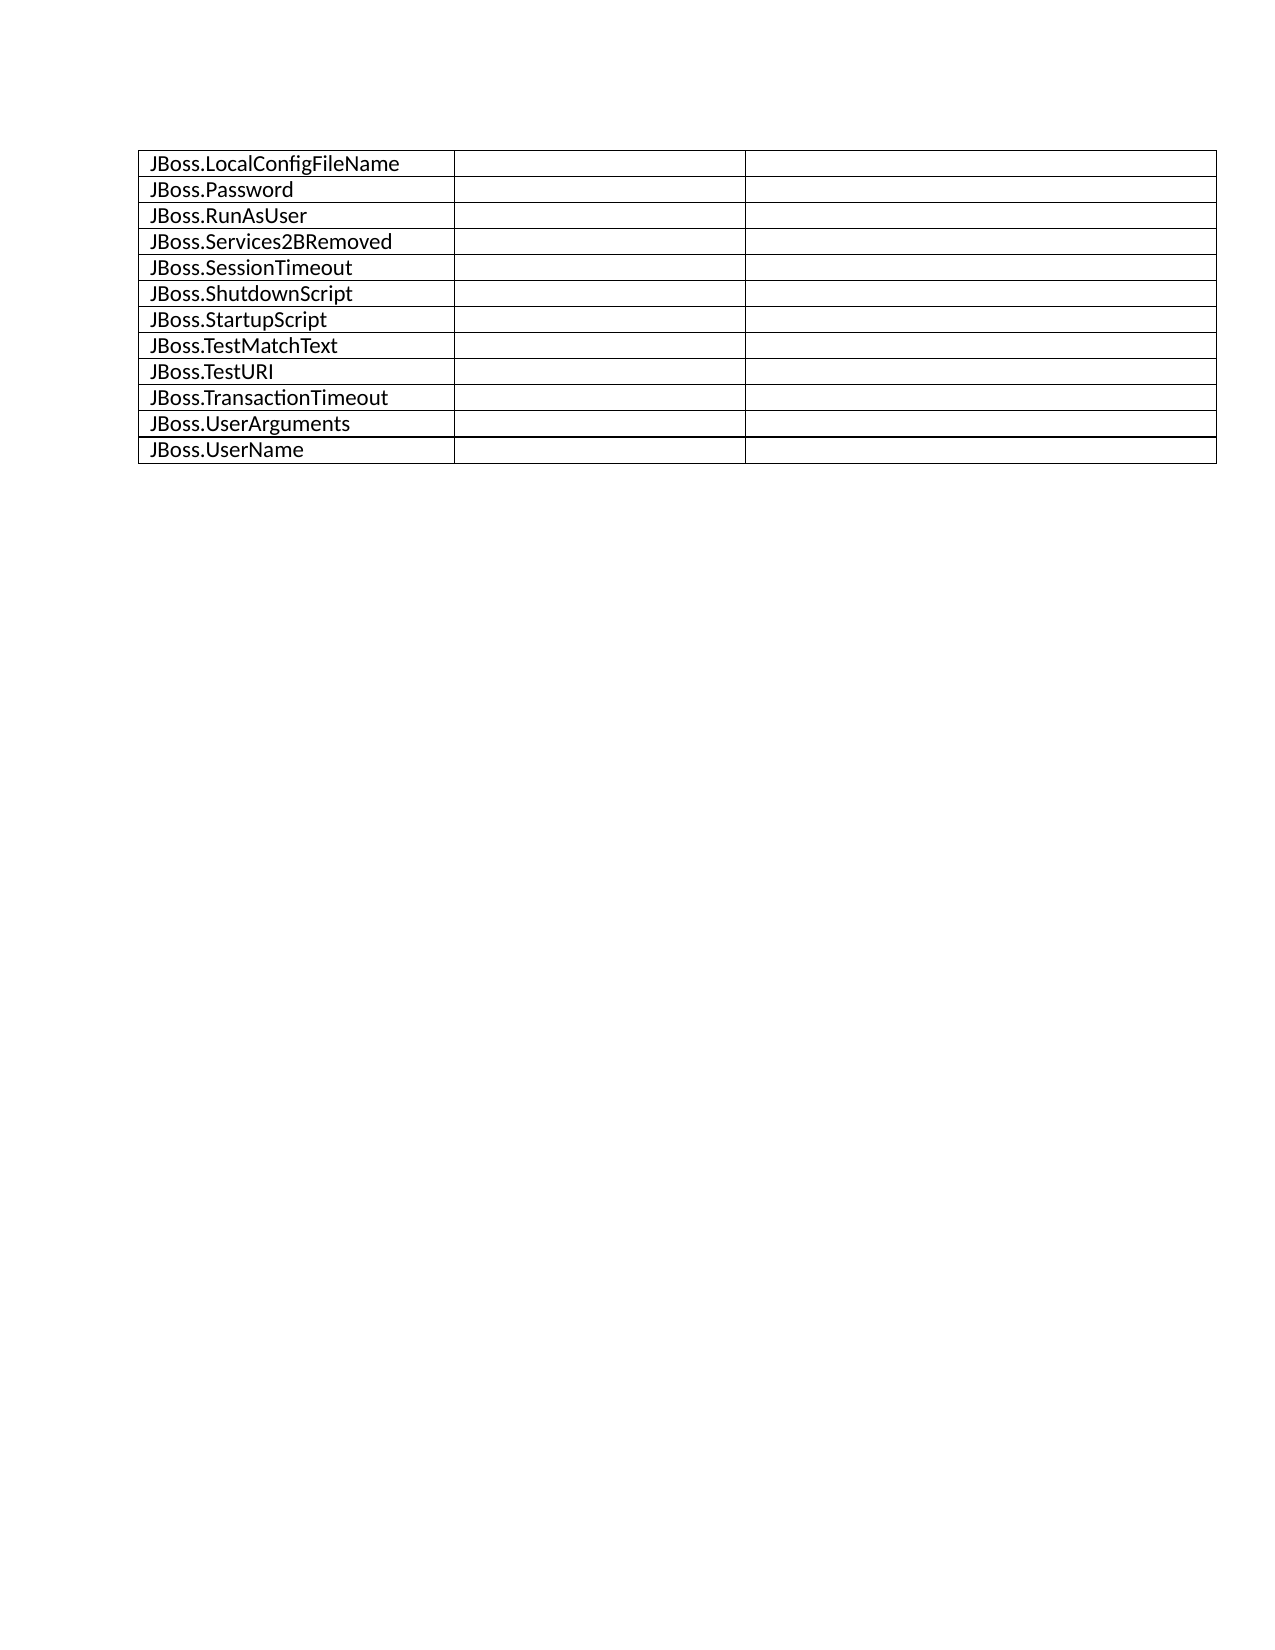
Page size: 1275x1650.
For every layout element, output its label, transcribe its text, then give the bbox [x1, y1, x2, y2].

table_cell [455, 385, 745, 410]
table_cell [746, 307, 1216, 332]
table_cell [746, 151, 1216, 176]
table_cell [746, 411, 1216, 436]
table_cell JBoss.TestURI [139, 359, 454, 384]
table_cell JBoss.TestMatchText [139, 333, 454, 358]
table_cell JBoss.StartupScript [139, 307, 454, 332]
table_cell [455, 359, 745, 384]
table_cell [455, 151, 745, 176]
table_cell [455, 438, 745, 462]
table_cell [455, 333, 745, 358]
table_cell [455, 281, 745, 306]
table_cell [746, 177, 1216, 202]
table_cell [746, 203, 1216, 228]
table_cell JBoss.UserArguments [139, 411, 454, 436]
table_cell JBoss.LocalConfigFileName [139, 151, 454, 176]
table_cell [746, 385, 1216, 410]
table_cell [455, 411, 745, 436]
table_cell JBoss.Services2BRemoved [139, 229, 454, 254]
table_cell [455, 255, 745, 280]
table_cell JBoss.ShutdownScript [139, 281, 454, 306]
table_cell [455, 177, 745, 202]
table_cell [746, 281, 1216, 306]
table_cell [746, 333, 1216, 358]
table_cell [746, 359, 1216, 384]
table_cell [455, 203, 745, 228]
table_cell JBoss.TransactionTimeout [139, 385, 454, 410]
table_cell [746, 438, 1216, 462]
table_cell JBoss.RunAsUser [139, 203, 454, 228]
table_cell [746, 229, 1216, 254]
table_cell JBoss.SessionTimeout [139, 255, 454, 280]
table_cell [455, 307, 745, 332]
table_cell [746, 255, 1216, 280]
table_cell JBoss.UserName [139, 438, 454, 462]
table_cell [455, 229, 745, 254]
table_cell JBoss.Password [139, 177, 454, 202]
